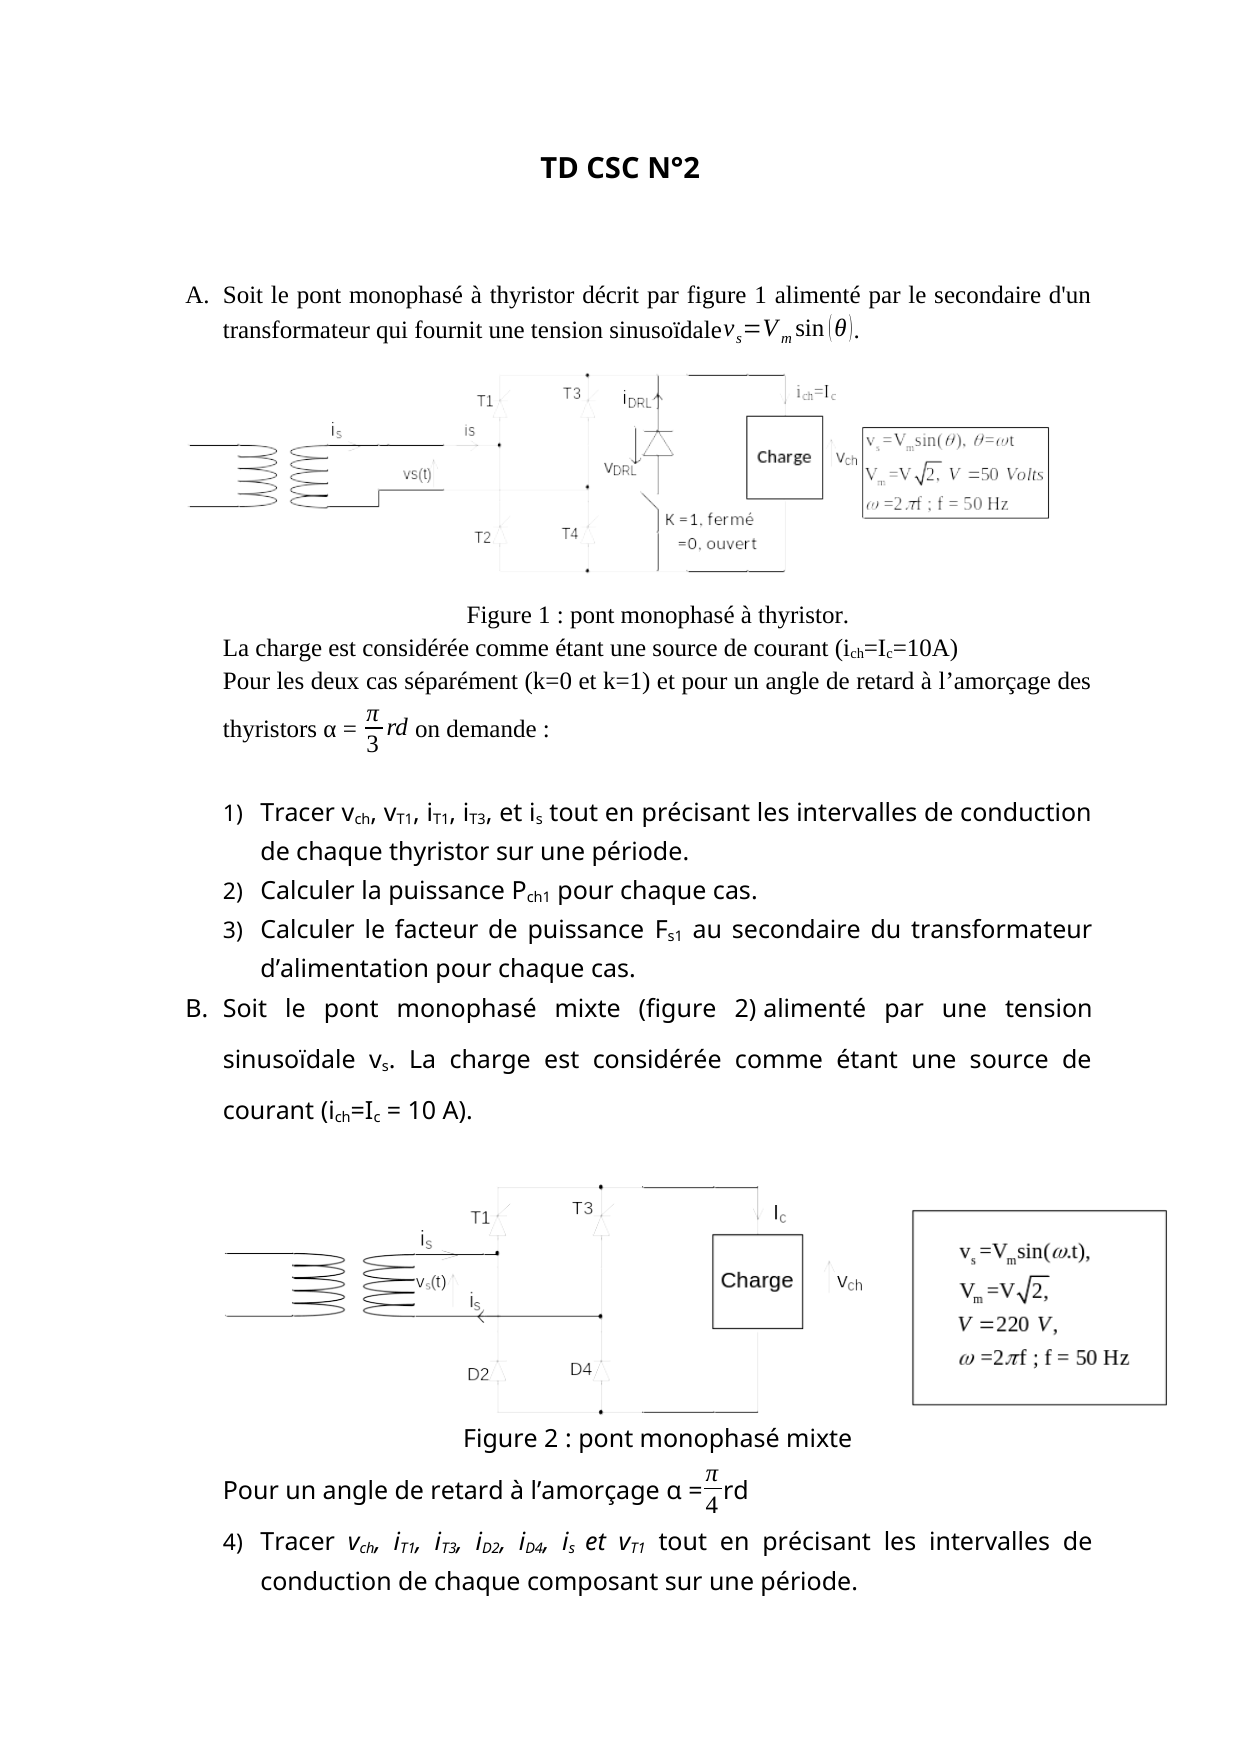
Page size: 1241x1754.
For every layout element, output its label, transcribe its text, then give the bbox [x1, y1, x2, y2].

list Figure 1 : pont monophasé à thyristor. [223, 600, 1093, 629]
list Figure 2 : pont monophasé mixte [223, 1421, 1093, 1455]
list Soit le pont monophasé à thyristor décrit par figure 1 alimenté par le secondaire d'un transformateur qui fournit une tension sinusoïdale. [185, 281, 1093, 346]
list Tracer vch, iT1, iT3, iD2, iD4, is et vT1 tout en précisant les intervalles de conduction de chaque composant sur une période. [223, 1524, 1093, 1597]
list Pour les deux cas séparément (k=0 et k=1) et pour un angle de retard à l’amorçage des thyristors α = on demande : [223, 666, 1093, 758]
list Tracer vch, vT1, iT1, iT3, et is tout en précisant les intervalles de conduction de chaque thyristor sur une période. [223, 794, 1093, 868]
list Calculer la puissance Pch1 pour chaque cas. [223, 873, 1093, 907]
list Pour un angle de retard à l’amorçage α =rd [223, 1460, 1093, 1519]
list La charge est considérée comme étant une source de courant (ich=Ic=10A) [223, 633, 1093, 662]
list Calculer le facteur de puissance Fs1 au secondaire du transformateur d’alimentation pour chaque cas. [223, 912, 1093, 985]
list Soit le pont monophasé mixte (figure 2) alimenté par une tension sinusoïdale vs. La charge est considérée comme étant une source de courant (ich=Ic = 10 A). [185, 990, 1093, 1126]
text TD CSC N°2 [148, 148, 1093, 187]
